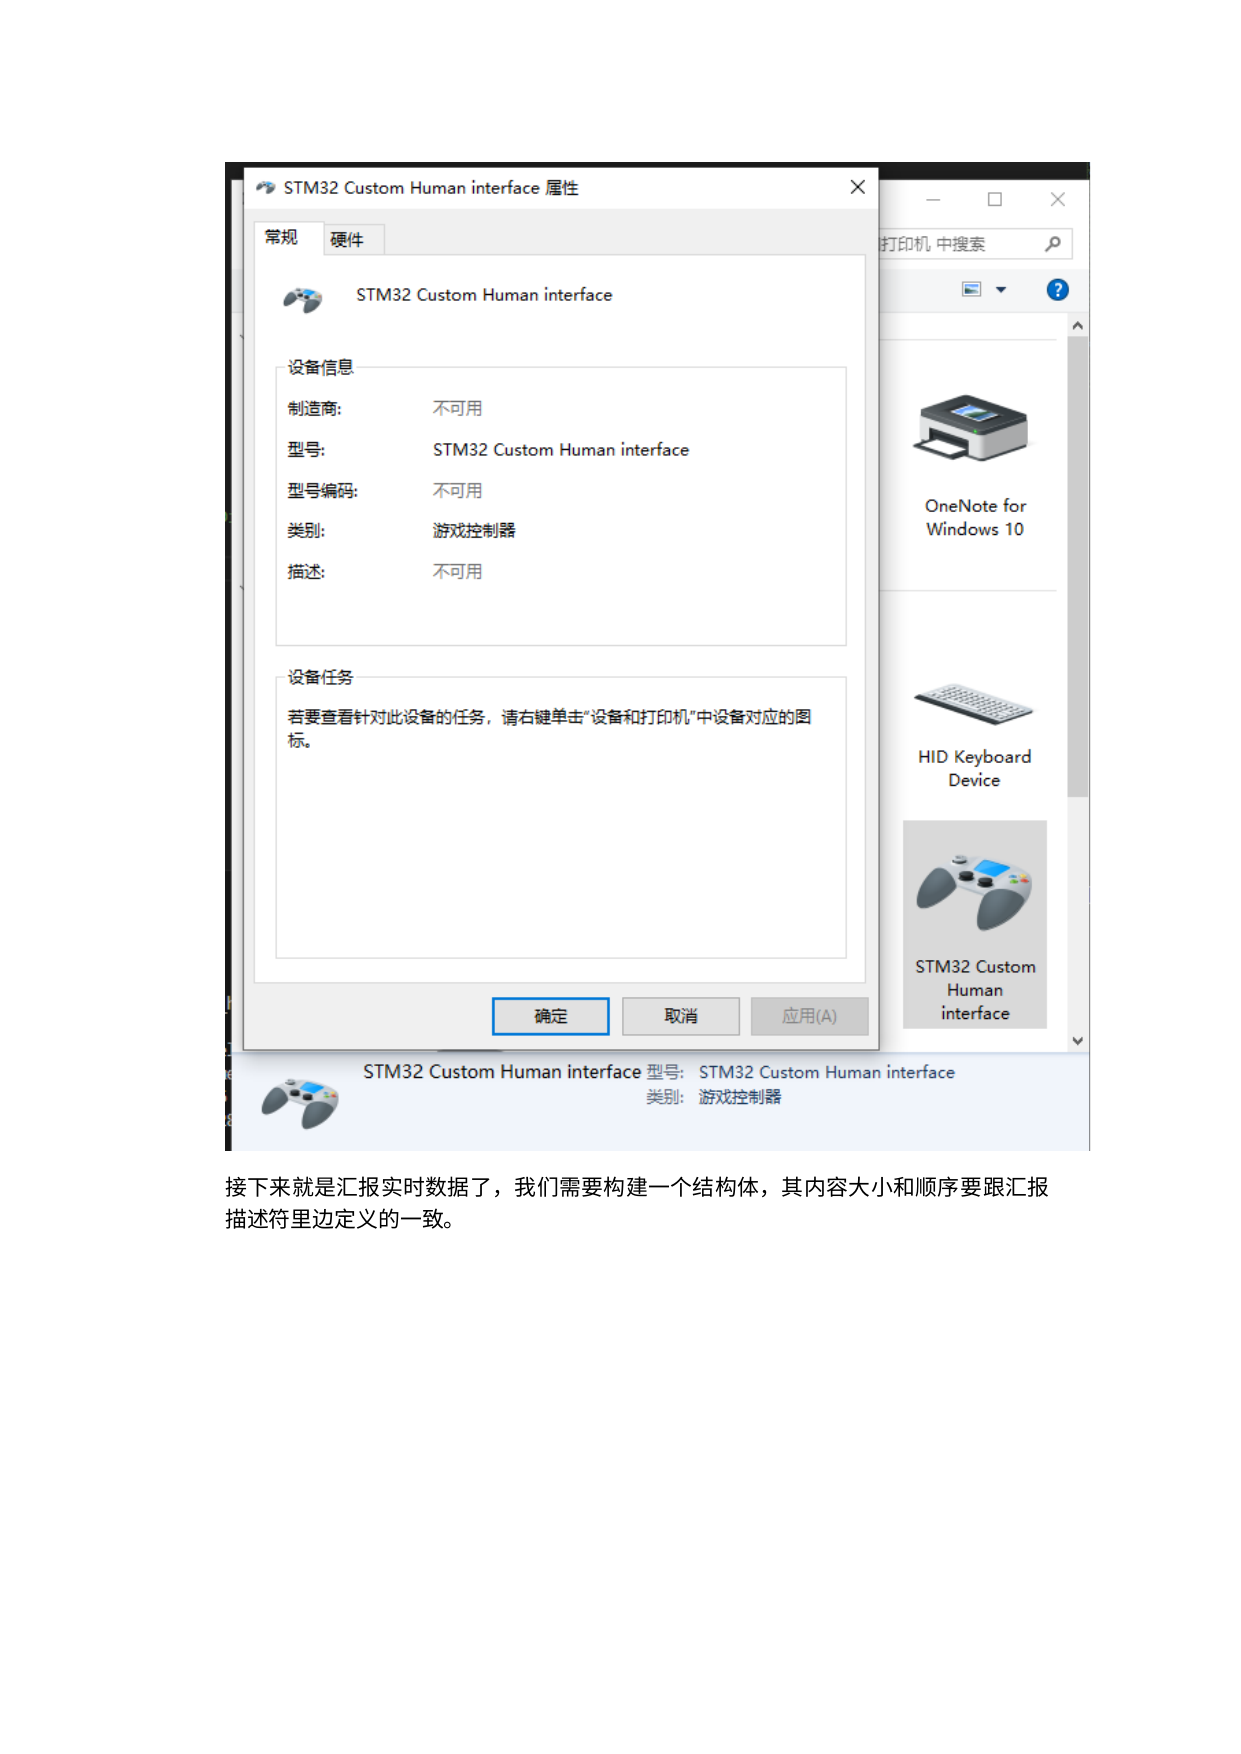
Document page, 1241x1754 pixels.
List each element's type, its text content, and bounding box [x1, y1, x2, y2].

list 接下来就是汇报实时数据了，我们需要构建一个结构体，其内容大小和顺序要跟汇报描述符里边定义的一致。 [225, 1169, 1053, 1234]
picture [225, 162, 1091, 1151]
